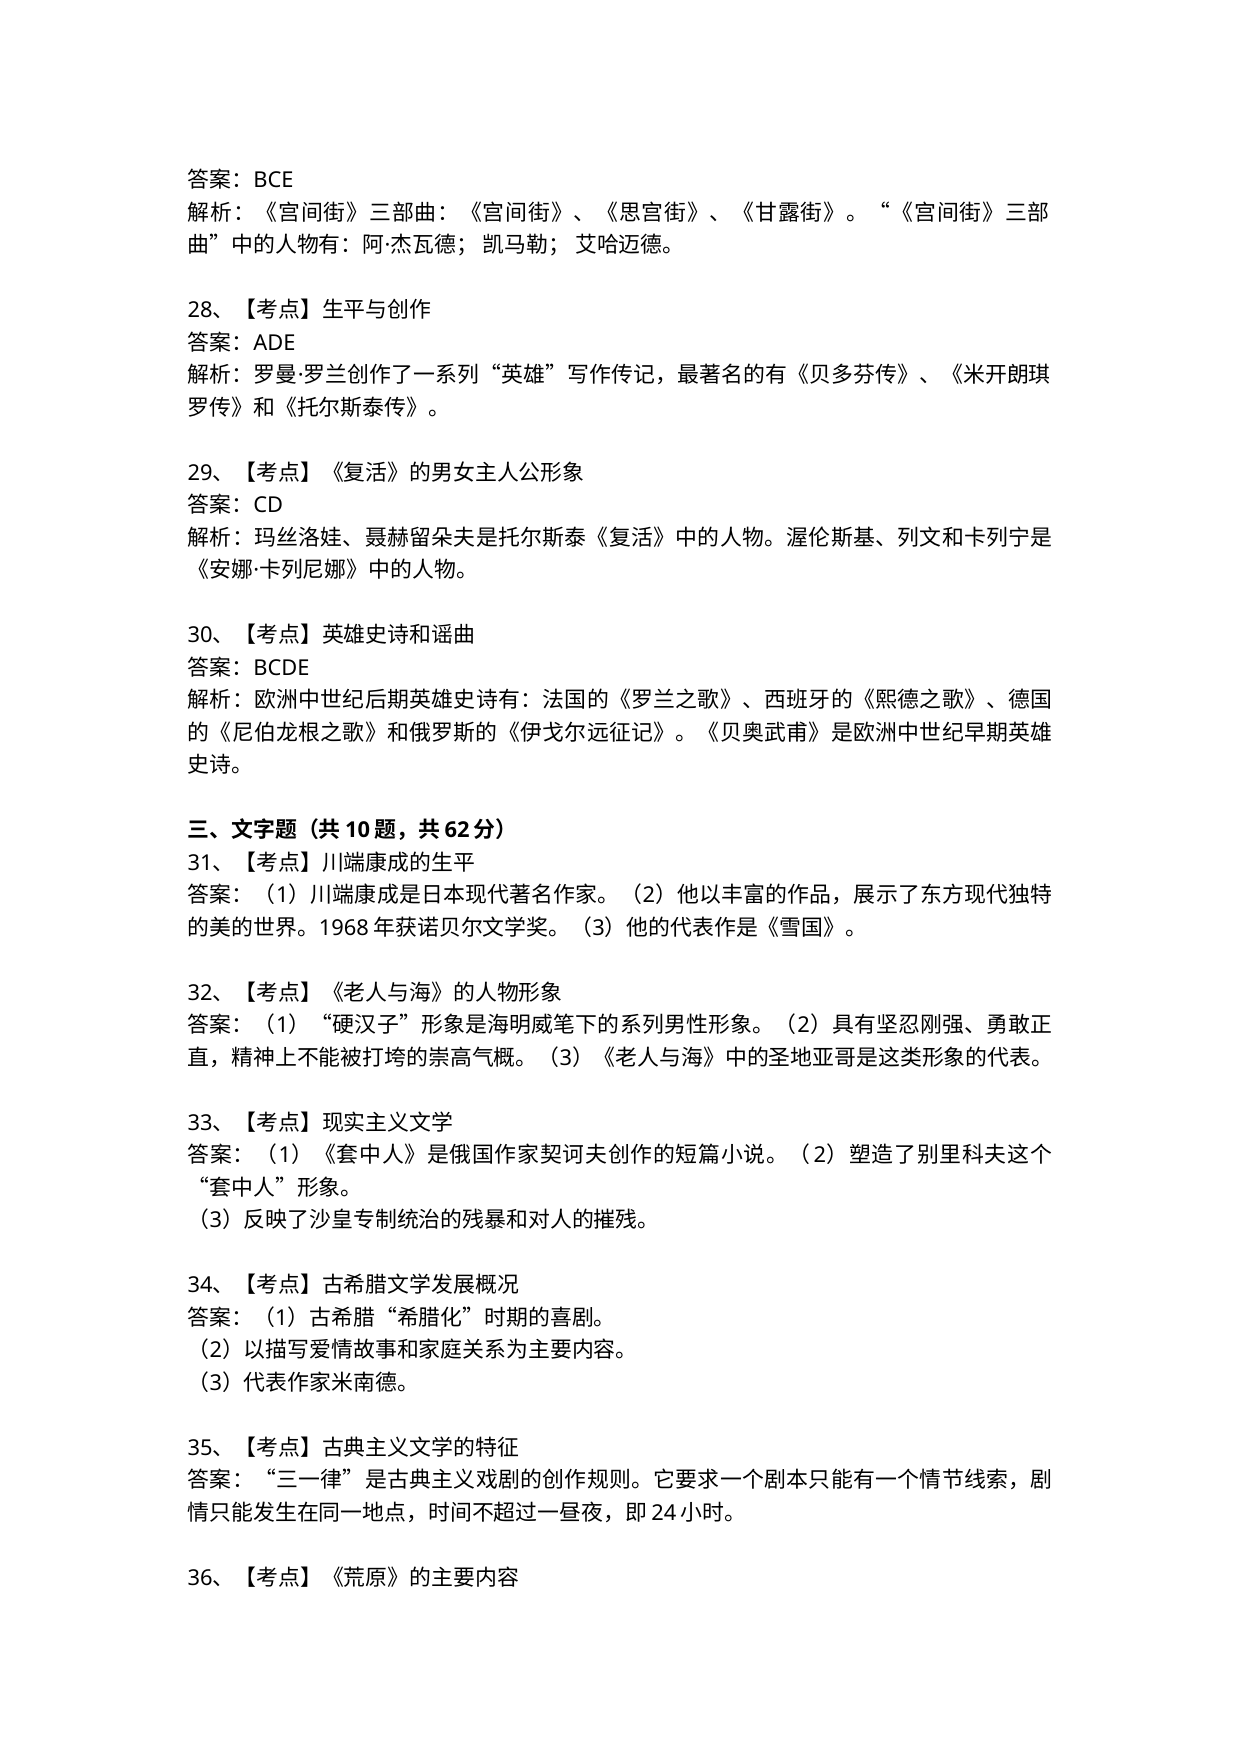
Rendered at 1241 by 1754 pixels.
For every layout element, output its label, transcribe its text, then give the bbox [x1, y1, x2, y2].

text 答案：（1）“硬汉子”形象是海明威笔下的系列男性形象。（2）具有坚忍刚强、勇敢正直，精神上不能被打垮的崇高气概。（3）《老人与海》中的圣地亚哥是这类形象的代表。 [187, 1007, 1053, 1072]
text 答案：BCDE [187, 649, 1053, 682]
text 答案：ADE [187, 324, 1053, 357]
text 答案：“三一律”是古典主义戏剧的创作规则。它要求一个剧本只能有一个情节线索，剧情只能发生在同一地点，时间不超过一昼夜，即24小时。 [187, 1462, 1053, 1527]
text 29、【考点】《复活》的男女主人公形象 [187, 454, 1053, 487]
text 解析：欧洲中世纪后期英雄史诗有：法国的《罗兰之歌》、西班牙的《熙德之歌》、德国的《尼伯龙根之歌》和俄罗斯的《伊戈尔远征记》。《贝奥武甫》是欧洲中世纪早期英雄史诗。 [187, 682, 1053, 779]
text （3）反映了沙皇专制统治的残暴和对人的摧残。 [187, 1202, 1053, 1234]
text 28、【考点】生平与创作 [187, 292, 1053, 324]
text 答案：（1）《套中人》是俄国作家契诃夫创作的短篇小说。（2）塑造了别里科夫这个“套中人”形象。 [187, 1137, 1053, 1202]
text 解析：罗曼·罗兰创作了一系列“英雄”写作传记，最著名的有《贝多芬传》、《米开朗琪罗传》和《托尔斯泰传》。 [187, 357, 1053, 422]
text 31、【考点】川端康成的生平 [187, 844, 1053, 877]
text 33、【考点】现实主义文学 [187, 1104, 1053, 1137]
text （3）代表作家米南德。 [187, 1364, 1053, 1397]
text 解析：玛丝洛娃、聂赫留朵夫是托尔斯泰《复活》中的人物。渥伦斯基、列文和卡列宁是《安娜·卡列尼娜》中的人物。 [187, 519, 1053, 584]
text 解析：《宫间街》三部曲：《宫间街》、《思宫街》、《甘露街》。“《宫间街》三部曲”中的人物有：阿·杰瓦德； 凯马勒； 艾哈迈德。 [187, 194, 1053, 259]
text 32、【考点】《老人与海》的人物形象 [187, 974, 1053, 1007]
text 35、【考点】古典主义文学的特征 [187, 1429, 1053, 1462]
text （2）以描写爱情故事和家庭关系为主要内容。 [187, 1332, 1053, 1364]
text 34、【考点】古希腊文学发展概况 [187, 1267, 1053, 1299]
text 答案：BCE [187, 162, 1053, 194]
text 三、文字题（共10题，共62分） [187, 812, 1053, 844]
text 答案：（1）川端康成是日本现代著名作家。（2）他以丰富的作品，展示了东方现代独特的美的世界。1968年获诺贝尔文学奖。（3）他的代表作是《雪国》。 [187, 877, 1053, 942]
text 答案：CD [187, 487, 1053, 519]
text 30、【考点】英雄史诗和谣曲 [187, 617, 1053, 649]
text 36、【考点】《荒原》的主要内容 [187, 1559, 1053, 1592]
text 答案：（1）古希腊“希腊化”时期的喜剧。 [187, 1299, 1053, 1332]
